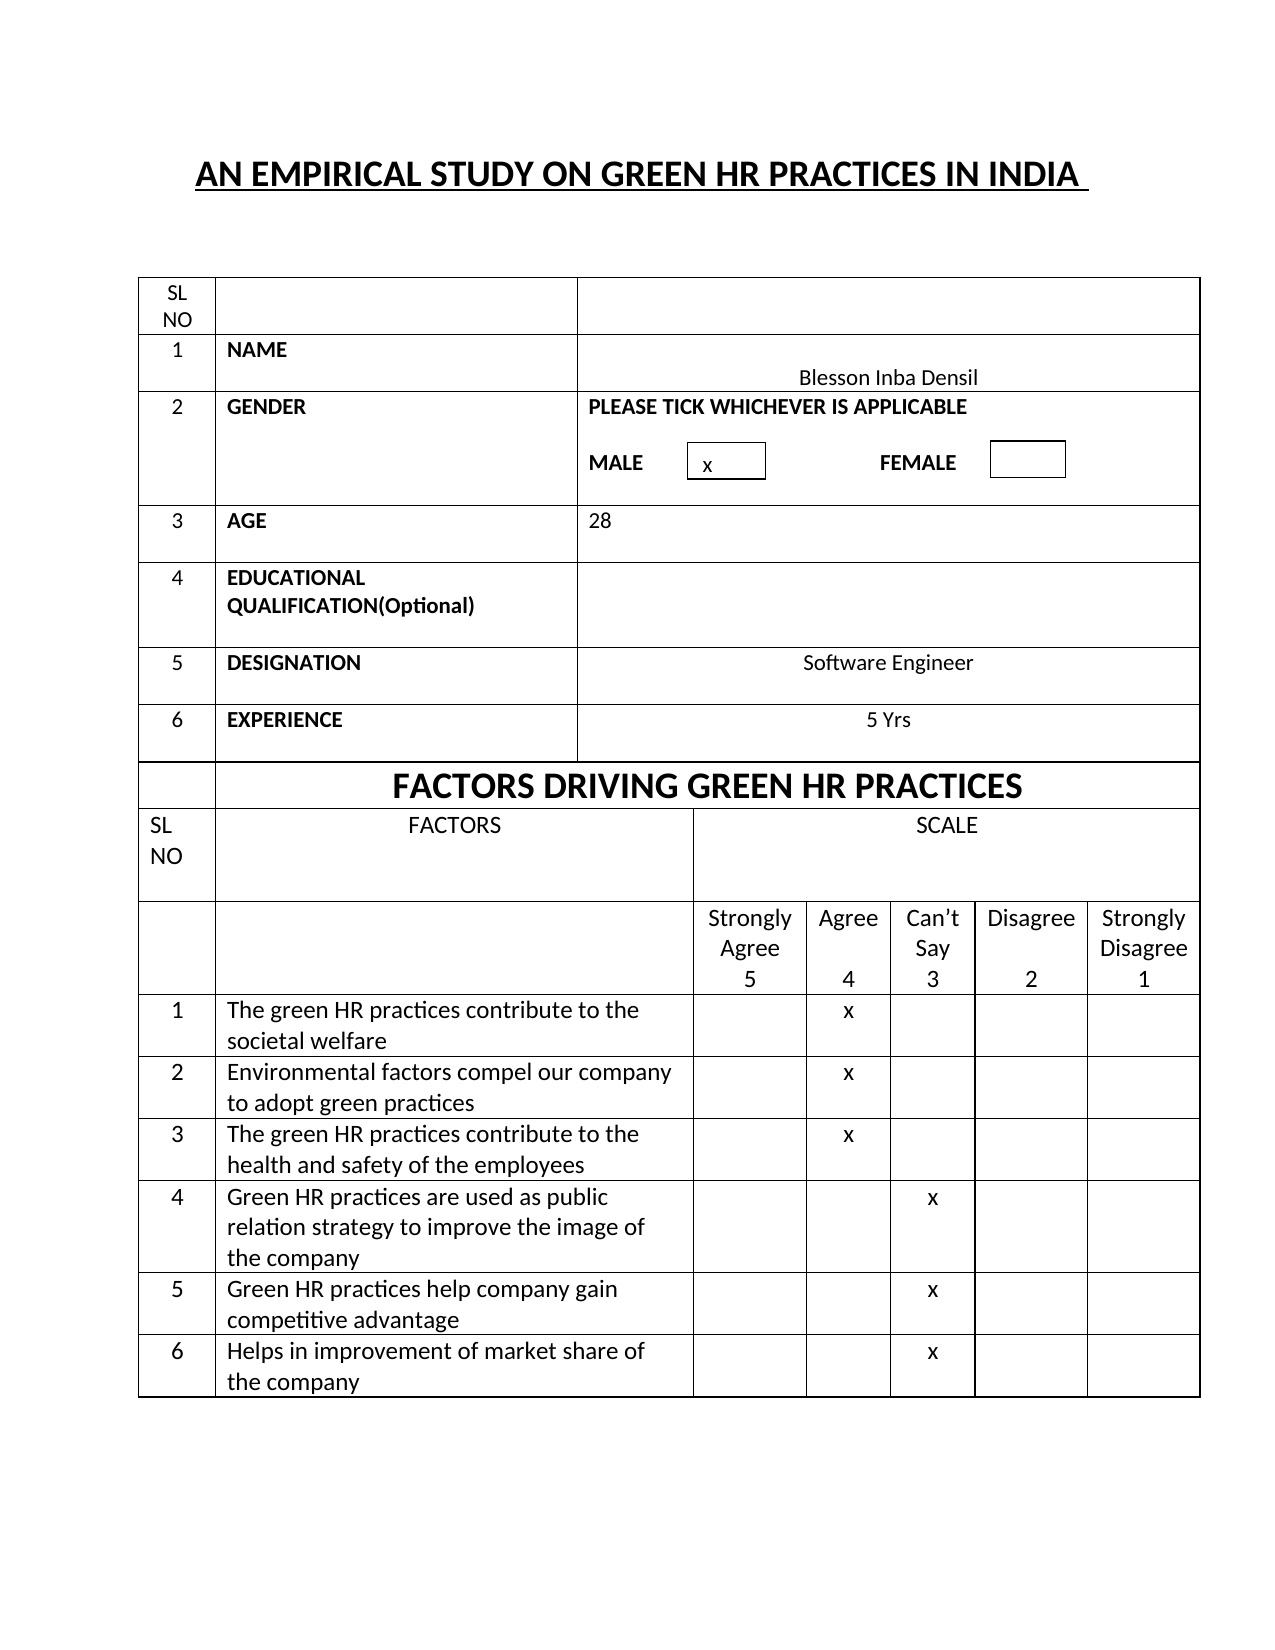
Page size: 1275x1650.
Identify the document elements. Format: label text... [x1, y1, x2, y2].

table_cell [1088, 1335, 1199, 1396]
table_cell [1088, 995, 1199, 1056]
table_cell 3 [139, 1119, 215, 1180]
table_cell x [891, 1273, 974, 1334]
table_cell 28 [578, 506, 1199, 562]
table_cell FACTORS [216, 809, 693, 901]
table_cell [1088, 1181, 1199, 1272]
table_cell 5 [139, 1273, 215, 1334]
table_cell Agree 4 [807, 902, 890, 993]
table_cell Can’t Say 3 [891, 902, 974, 993]
table_cell Environmental factors compel our company to adopt green practices [216, 1057, 693, 1118]
table_cell [976, 1119, 1087, 1180]
table_cell 2 [139, 392, 215, 505]
table_cell PLEASE TICK WHICHEVER IS APPLICABLE MALE FEMALE [578, 392, 1199, 505]
table_cell Green HR practices help company gain competitive advantage [216, 1273, 693, 1334]
table_cell Helps in improvement of market share of the company [216, 1335, 693, 1396]
table_cell 6 [139, 705, 215, 761]
table_cell [216, 902, 693, 993]
table_cell [807, 1335, 890, 1396]
table_cell FACTORS DRIVING GREEN HR PRACTICES [216, 763, 1199, 808]
table_cell Green HR practices are used as public relation strategy to improve the image of the company [216, 1181, 693, 1272]
table_cell Strongly Agree 5 [694, 902, 806, 993]
table_cell [976, 1335, 1087, 1396]
table_cell 2 [139, 1057, 215, 1118]
table_cell x [891, 1335, 974, 1396]
table_cell x [807, 1119, 890, 1180]
table_cell 6 [139, 1335, 215, 1396]
table_cell [1088, 1057, 1199, 1118]
table_cell [891, 1119, 974, 1180]
table_cell DESIGNATION [216, 648, 577, 704]
table_cell SCALE [694, 809, 1199, 901]
table_cell GENDER [216, 392, 577, 505]
table_cell [1088, 1273, 1199, 1334]
table_cell 3 [139, 506, 215, 562]
table_cell [578, 563, 1199, 647]
table_cell x [807, 1057, 890, 1118]
table_cell EXPERIENCE [216, 705, 577, 761]
table_cell x [807, 995, 890, 1056]
table_header SL NO [139, 278, 215, 334]
table_cell Software Engineer [578, 648, 1199, 704]
table_cell [807, 1181, 890, 1272]
table_cell 4 [139, 563, 215, 647]
table_cell [891, 995, 974, 1056]
table_cell AGE [216, 506, 577, 562]
table_cell [891, 1057, 974, 1118]
table_cell Disagree 2 [976, 902, 1087, 993]
table_cell [976, 995, 1087, 1056]
table_cell [139, 763, 215, 808]
table_cell The green HR practices contribute to the societal welfare [216, 995, 693, 1056]
table_cell [976, 1273, 1087, 1334]
table_cell x [891, 1181, 974, 1272]
table_cell [694, 1273, 806, 1334]
table_cell SL NO [139, 809, 215, 901]
table_cell [807, 1273, 890, 1334]
table_cell [694, 995, 806, 1056]
table_cell 1 [139, 995, 215, 1056]
table_cell 5 [139, 648, 215, 704]
table_cell Blesson Inba Densil [578, 335, 1199, 391]
table_cell [976, 1181, 1087, 1272]
table_cell The green HR practices contribute to the health and safety of the employees [216, 1119, 693, 1180]
table_cell NAME [216, 335, 577, 391]
table_cell EDUCATIONAL QUALIFICATION(Optional) [216, 563, 577, 647]
table_cell [139, 902, 215, 993]
table_cell [694, 1119, 806, 1180]
table_cell 5 Yrs [578, 705, 1199, 761]
table_header [578, 278, 1199, 334]
table_cell [694, 1335, 806, 1396]
table_cell 4 [139, 1181, 215, 1272]
table_cell [694, 1181, 806, 1272]
table_header [216, 278, 577, 334]
table_cell [1088, 1119, 1199, 1180]
table_cell 1 [139, 335, 215, 391]
text AN EMPIRICAL STUDY ON GREEN HR PRACTICES IN INDIA [150, 150, 1125, 196]
table_cell [694, 1057, 806, 1118]
table_cell Strongly Disagree 1 [1088, 902, 1199, 993]
table_cell [976, 1057, 1087, 1118]
